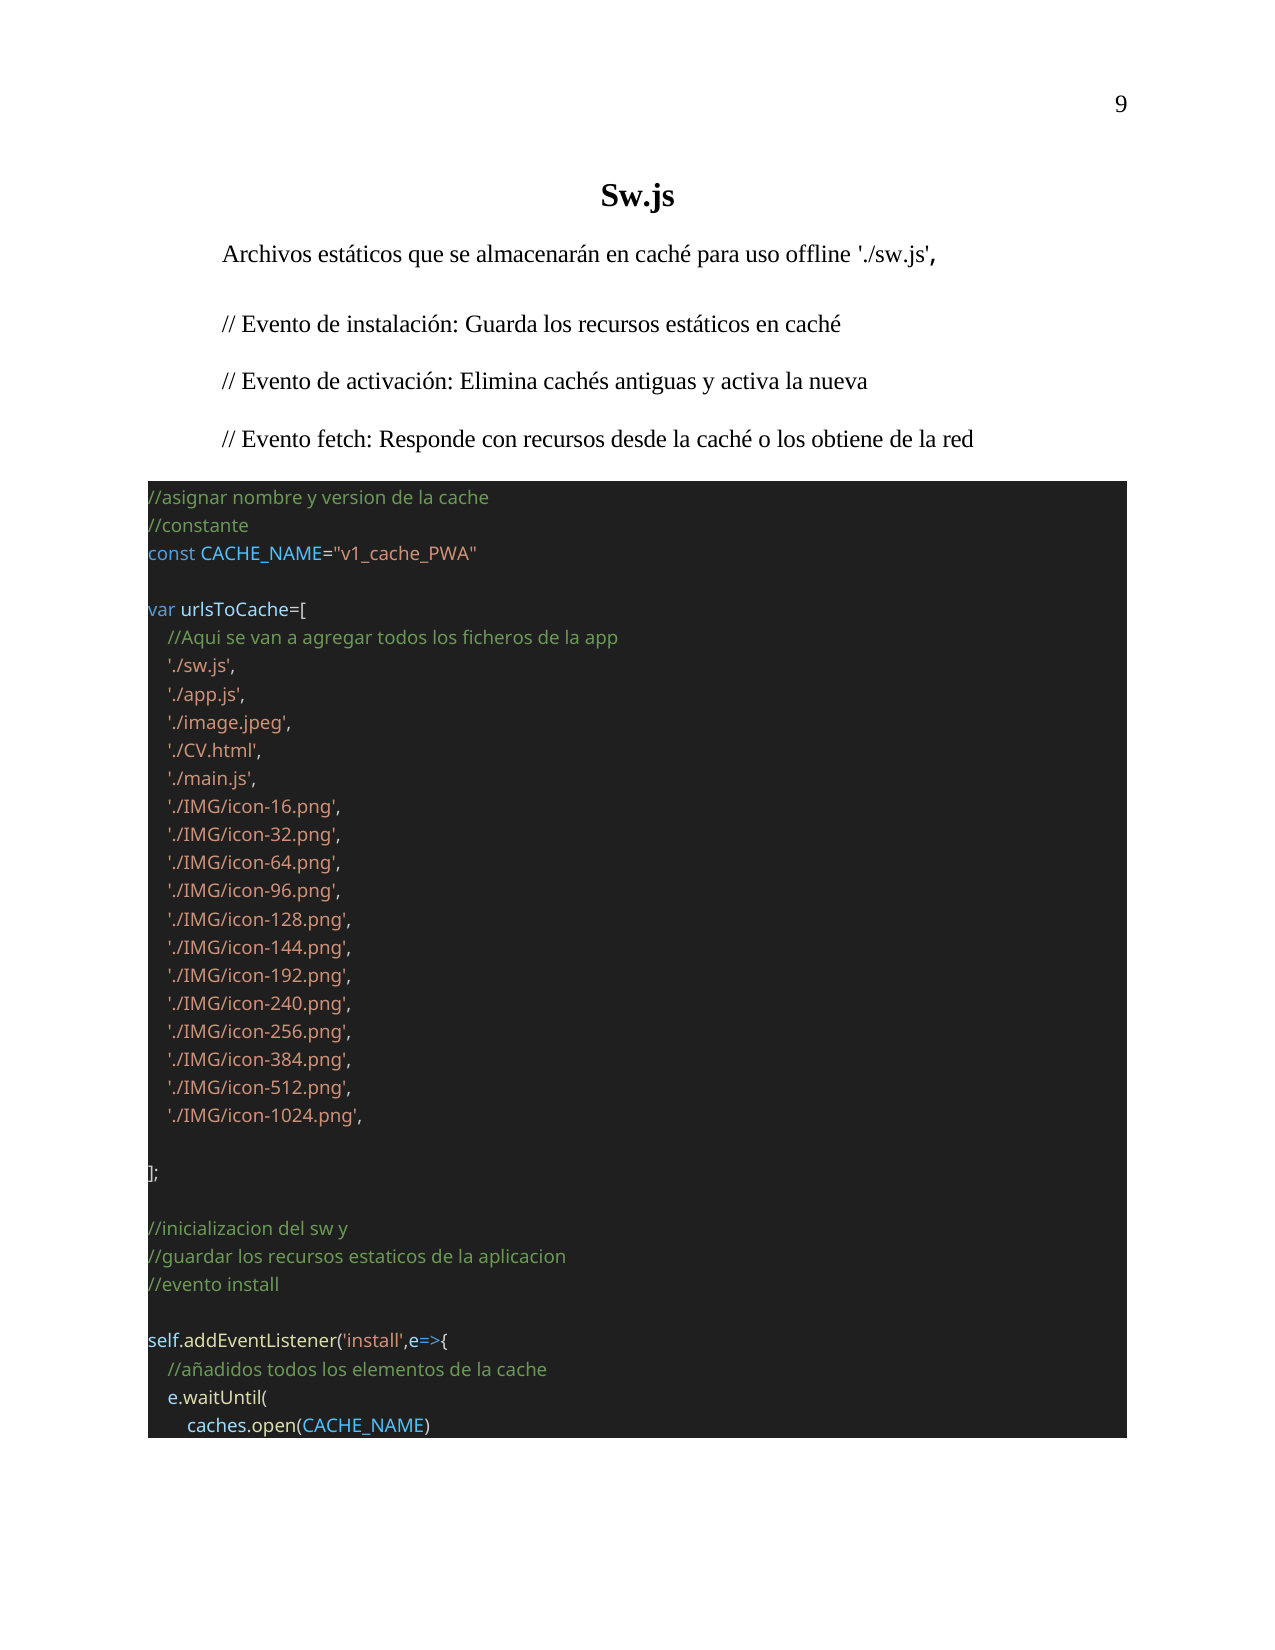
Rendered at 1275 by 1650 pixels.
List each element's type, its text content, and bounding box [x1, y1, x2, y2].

text e.waitUntil( [148, 1381, 1127, 1409]
text './IMG/icon-64.png', [148, 847, 1127, 875]
text //Aqui se van a agregar todos los ficheros de la app [148, 622, 1127, 650]
text var urlsToCache=[ [148, 594, 1127, 622]
text './IMG/icon-128.png', [148, 903, 1127, 931]
text './IMG/icon-240.png', [148, 988, 1127, 1016]
text './main.js', [148, 763, 1127, 791]
text caches.open(CACHE_NAME) [148, 1409, 1127, 1438]
text './IMG/icon-144.png', [148, 931, 1127, 959]
text './IMG/icon-16.png', [148, 791, 1127, 819]
text // Evento de instalación: Guarda los recursos estáticos en caché [148, 309, 1127, 338]
text // Evento fetch: Responde con recursos desde la caché o los obtiene de la red [148, 424, 1127, 453]
text //añadidos todos los elementos de la cache [148, 1353, 1127, 1381]
text './app.js', [148, 678, 1127, 706]
text //asignar nombre y version de la cache [148, 481, 1127, 509]
text './IMG/icon-384.png', [148, 1044, 1127, 1072]
text './IMG/icon-256.png', [148, 1016, 1127, 1044]
text // Evento de activación: Elimina cachés antiguas y activa la nueva [148, 366, 1127, 395]
text //constante [148, 509, 1127, 538]
text './IMG/icon-32.png', [148, 819, 1127, 847]
text self.addEventListener('install',e=>{ [148, 1325, 1127, 1353]
text ]; [148, 1156, 1127, 1184]
text const CACHE_NAME="v1_cache_PWA" [148, 538, 1127, 566]
text './IMG/icon-96.png', [148, 875, 1127, 903]
text './CV.html', [148, 734, 1127, 763]
text //evento install [148, 1269, 1127, 1297]
text './IMG/icon-192.png', [148, 959, 1127, 988]
text //guardar los recursos estaticos de la aplicacion [148, 1241, 1127, 1269]
text './sw.js', [148, 650, 1127, 678]
text './IMG/icon-1024.png', [148, 1100, 1127, 1128]
text Sw.js [148, 175, 1127, 213]
text //inicializacion del sw y [148, 1213, 1127, 1241]
text './IMG/icon-512.png', [148, 1072, 1127, 1100]
text Archivos estáticos que se almacenarán en caché para uso offline './sw.js', [148, 232, 1127, 271]
text './image.jpeg', [148, 706, 1127, 734]
